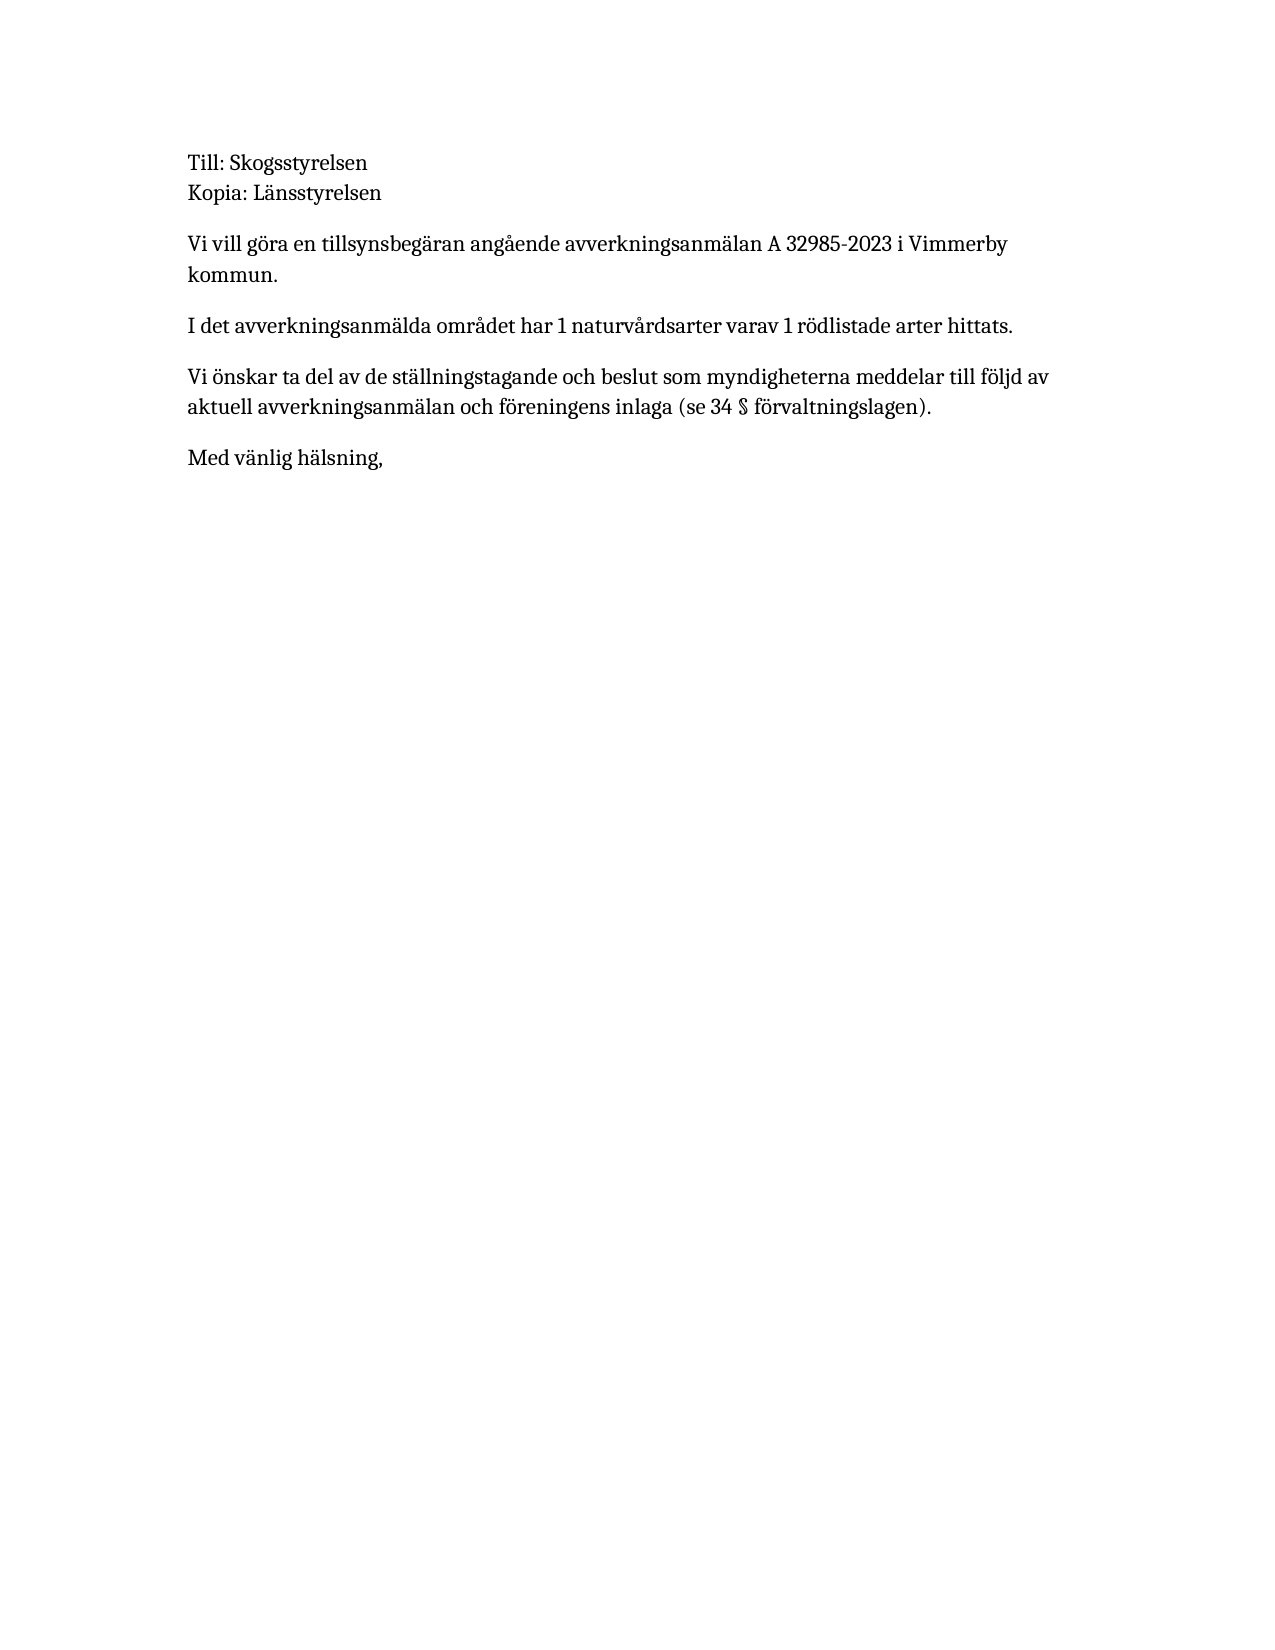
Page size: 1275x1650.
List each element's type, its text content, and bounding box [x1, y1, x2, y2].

text Vi önskar ta del av de ställningstagande och beslut som myndigheterna meddelar till följd av aktuell avverkningsanmälan och föreningens inlaga (se 34 § förvaltningslagen). [187, 363, 1087, 420]
text I det avverkningsanmälda området har 1 naturvårdsarter varav 1 rödlistade arter hittats. [187, 312, 1087, 339]
text Vi vill göra en tillsynsbegäran angående avverkningsanmälan A 32985-2023 i Vimmerby kommun. [187, 231, 1087, 288]
text Med vänlig hälsning, [187, 445, 1087, 501]
text Till: Skogsstyrelsen Kopia: Länsstyrelsen [187, 150, 1087, 207]
